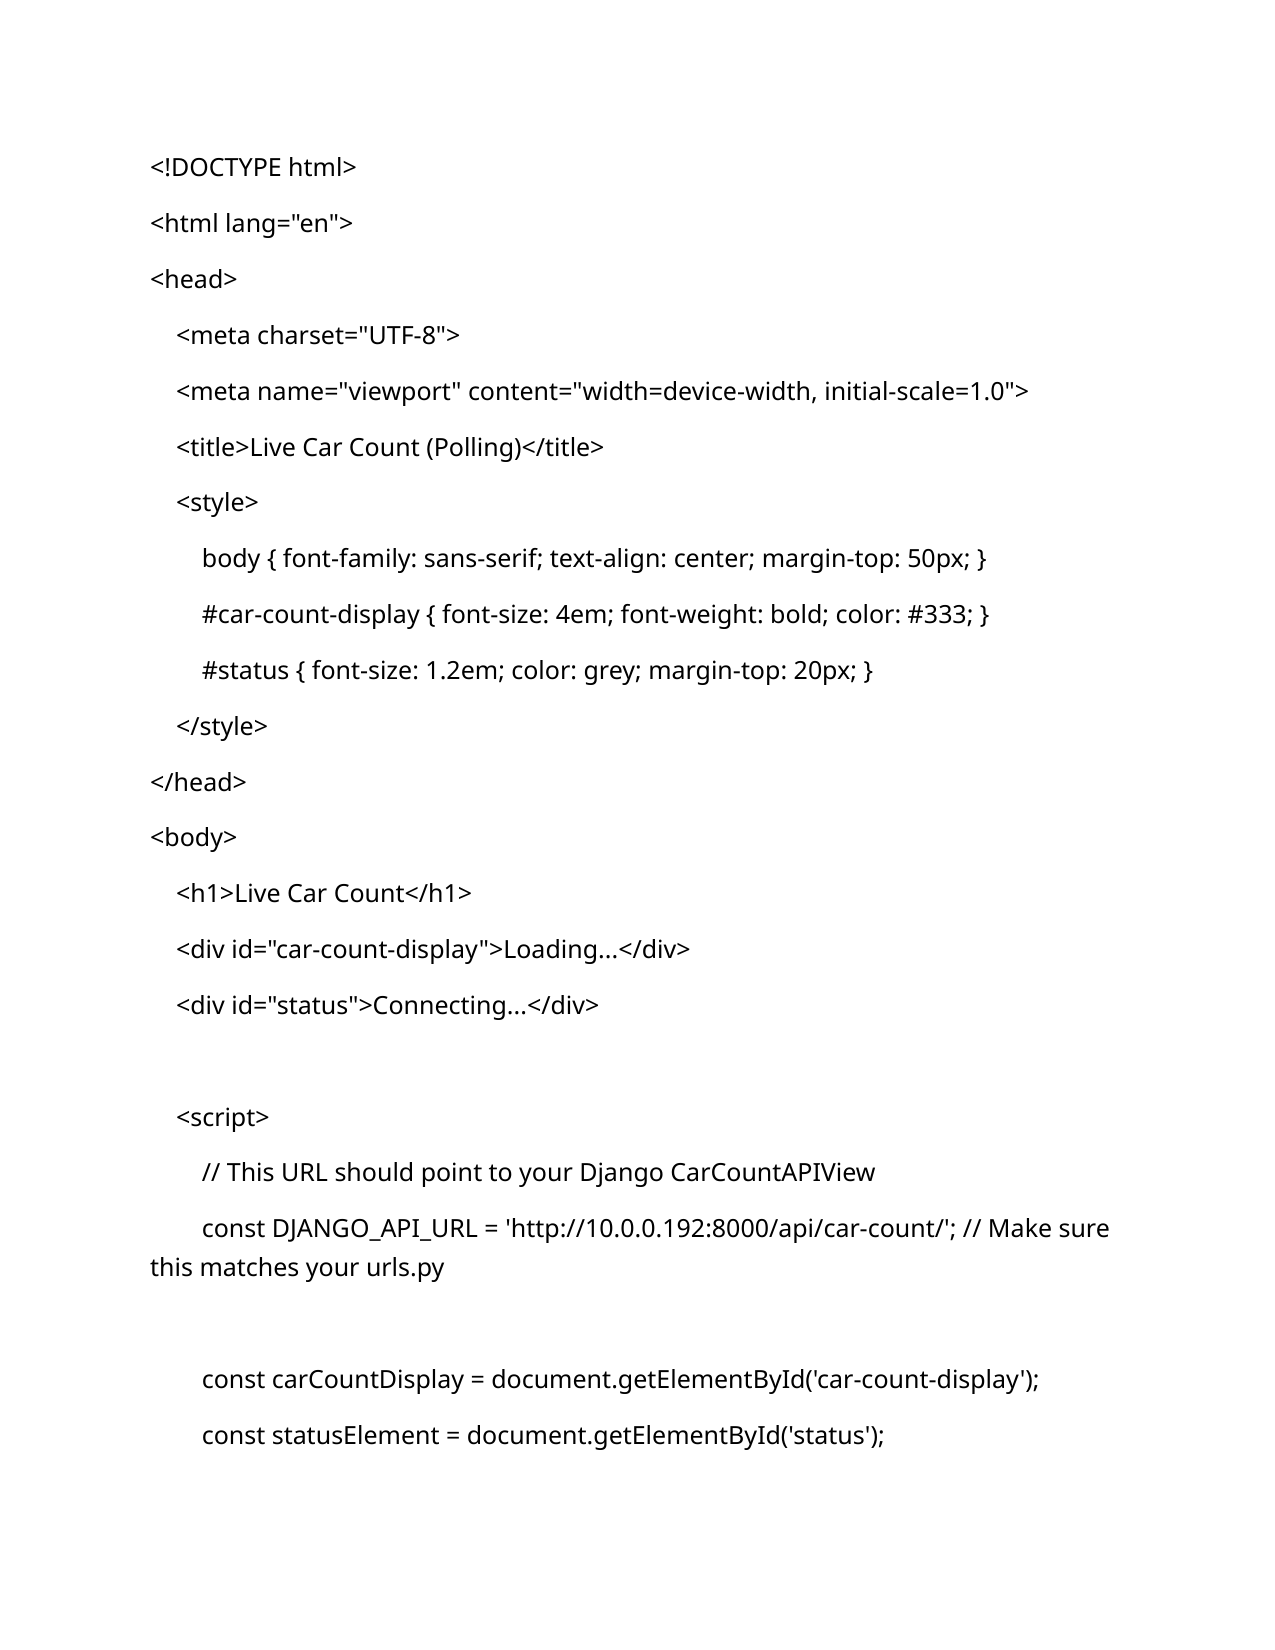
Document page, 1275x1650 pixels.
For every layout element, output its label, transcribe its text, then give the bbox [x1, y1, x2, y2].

text <div id="status">Connecting...</div> [150, 987, 1125, 1022]
text <!DOCTYPE html> [150, 150, 1125, 184]
text <script> [150, 1099, 1125, 1133]
text #car-count-display { font-size: 4em; font-weight: bold; color: #333; } [150, 597, 1125, 631]
text const DJANGO_API_URL = 'http://10.0.0.192:8000/api/car-count/'; // Make sure this matches your urls.py [150, 1211, 1125, 1284]
text <title>Live Car Count (Polling)</title> [150, 429, 1125, 463]
text <div id="car-count-display">Loading...</div> [150, 932, 1125, 966]
text const carCountDisplay = document.getElementById('car-count-display'); [150, 1362, 1125, 1396]
text #status { font-size: 1.2em; color: grey; margin-top: 20px; } [150, 652, 1125, 687]
text <html lang="en"> [150, 206, 1125, 240]
text <meta charset="UTF-8"> [150, 317, 1125, 352]
text body { font-family: sans-serif; text-align: center; margin-top: 50px; } [150, 541, 1125, 575]
text const statusElement = document.getElementById('status'); [150, 1417, 1125, 1452]
text // This URL should point to your Django CarCountAPIView [150, 1155, 1125, 1189]
text <body> [150, 820, 1125, 854]
text </style> [150, 708, 1125, 742]
text <style> [150, 485, 1125, 519]
text </head> [150, 764, 1125, 798]
text <meta name="viewport" content="width=device-width, initial-scale=1.0"> [150, 373, 1125, 407]
text <head> [150, 262, 1125, 296]
text <h1>Live Car Count</h1> [150, 876, 1125, 910]
